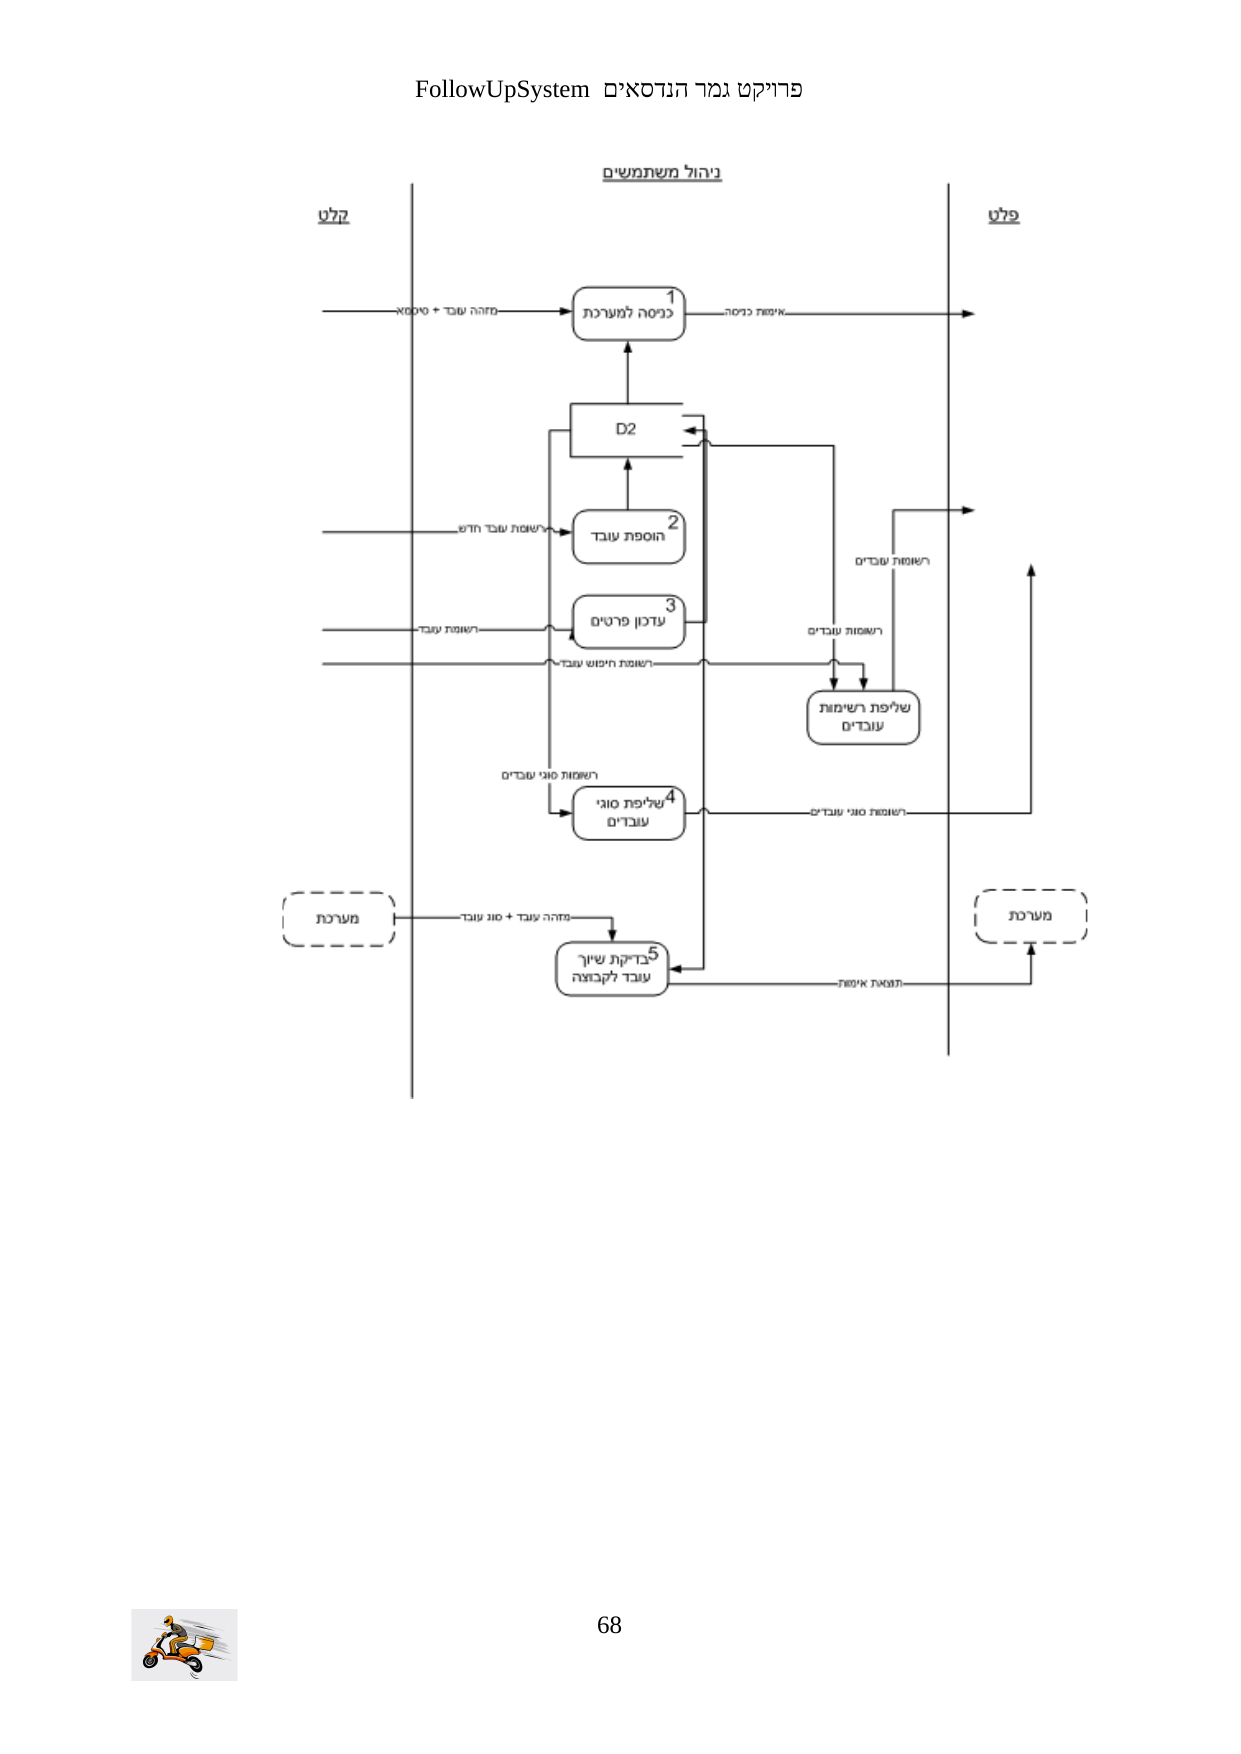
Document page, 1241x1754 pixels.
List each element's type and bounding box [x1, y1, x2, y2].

picture [282, 160, 1088, 1099]
picture [131, 1609, 238, 1681]
